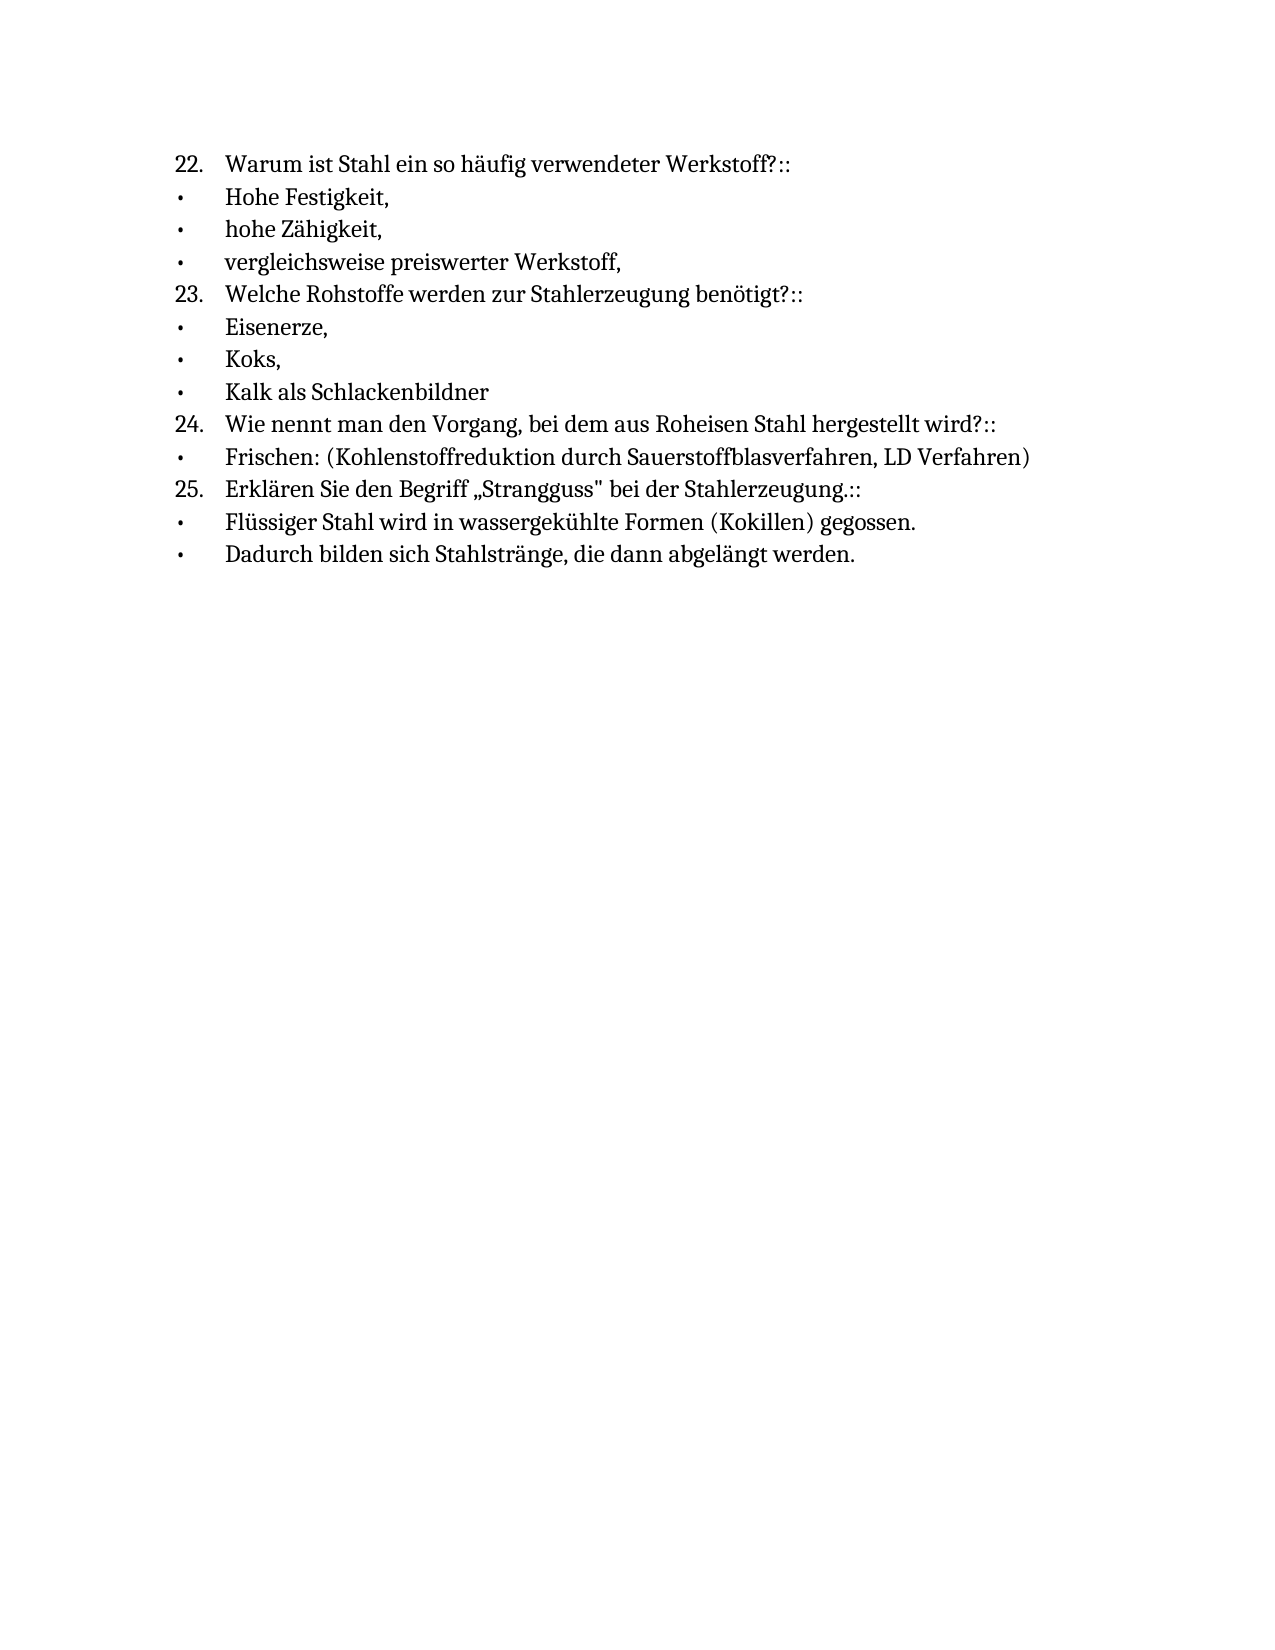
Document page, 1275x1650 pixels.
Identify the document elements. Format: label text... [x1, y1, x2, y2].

list vergleichsweise preiswerter Werkstoff, [175, 247, 1125, 276]
list Erklären Sie den Begriff „Strangguss" bei der Stahlerzeugung.:: [175, 475, 1125, 504]
list Hohe Festigkeit, [175, 182, 1125, 211]
list Flüssiger Stahl wird in wassergekühlte Formen (Kokillen) gegossen. [175, 507, 1125, 536]
list Eisenerze, [175, 312, 1125, 341]
list Frischen: (Kohlenstoffreduktion durch Sauerstoffblasverfahren, LD Verfahren) [175, 442, 1125, 471]
list hohe Zähigkeit, [175, 215, 1125, 244]
list Welche Rohstoffe werden zur Stahlerzeugung benötigt?:: [175, 280, 1125, 309]
list Warum ist Stahl ein so häufig verwendeter Werkstoff?:: [175, 150, 1125, 179]
list Kalk als Schlackenbildner [175, 377, 1125, 406]
list Dadurch bilden sich Stahlstränge, die dann abgelängt werden. [175, 540, 1125, 569]
list Koks, [175, 345, 1125, 374]
list Wie nennt man den Vorgang, bei dem aus Roheisen Stahl hergestellt wird?:: [175, 410, 1125, 439]
